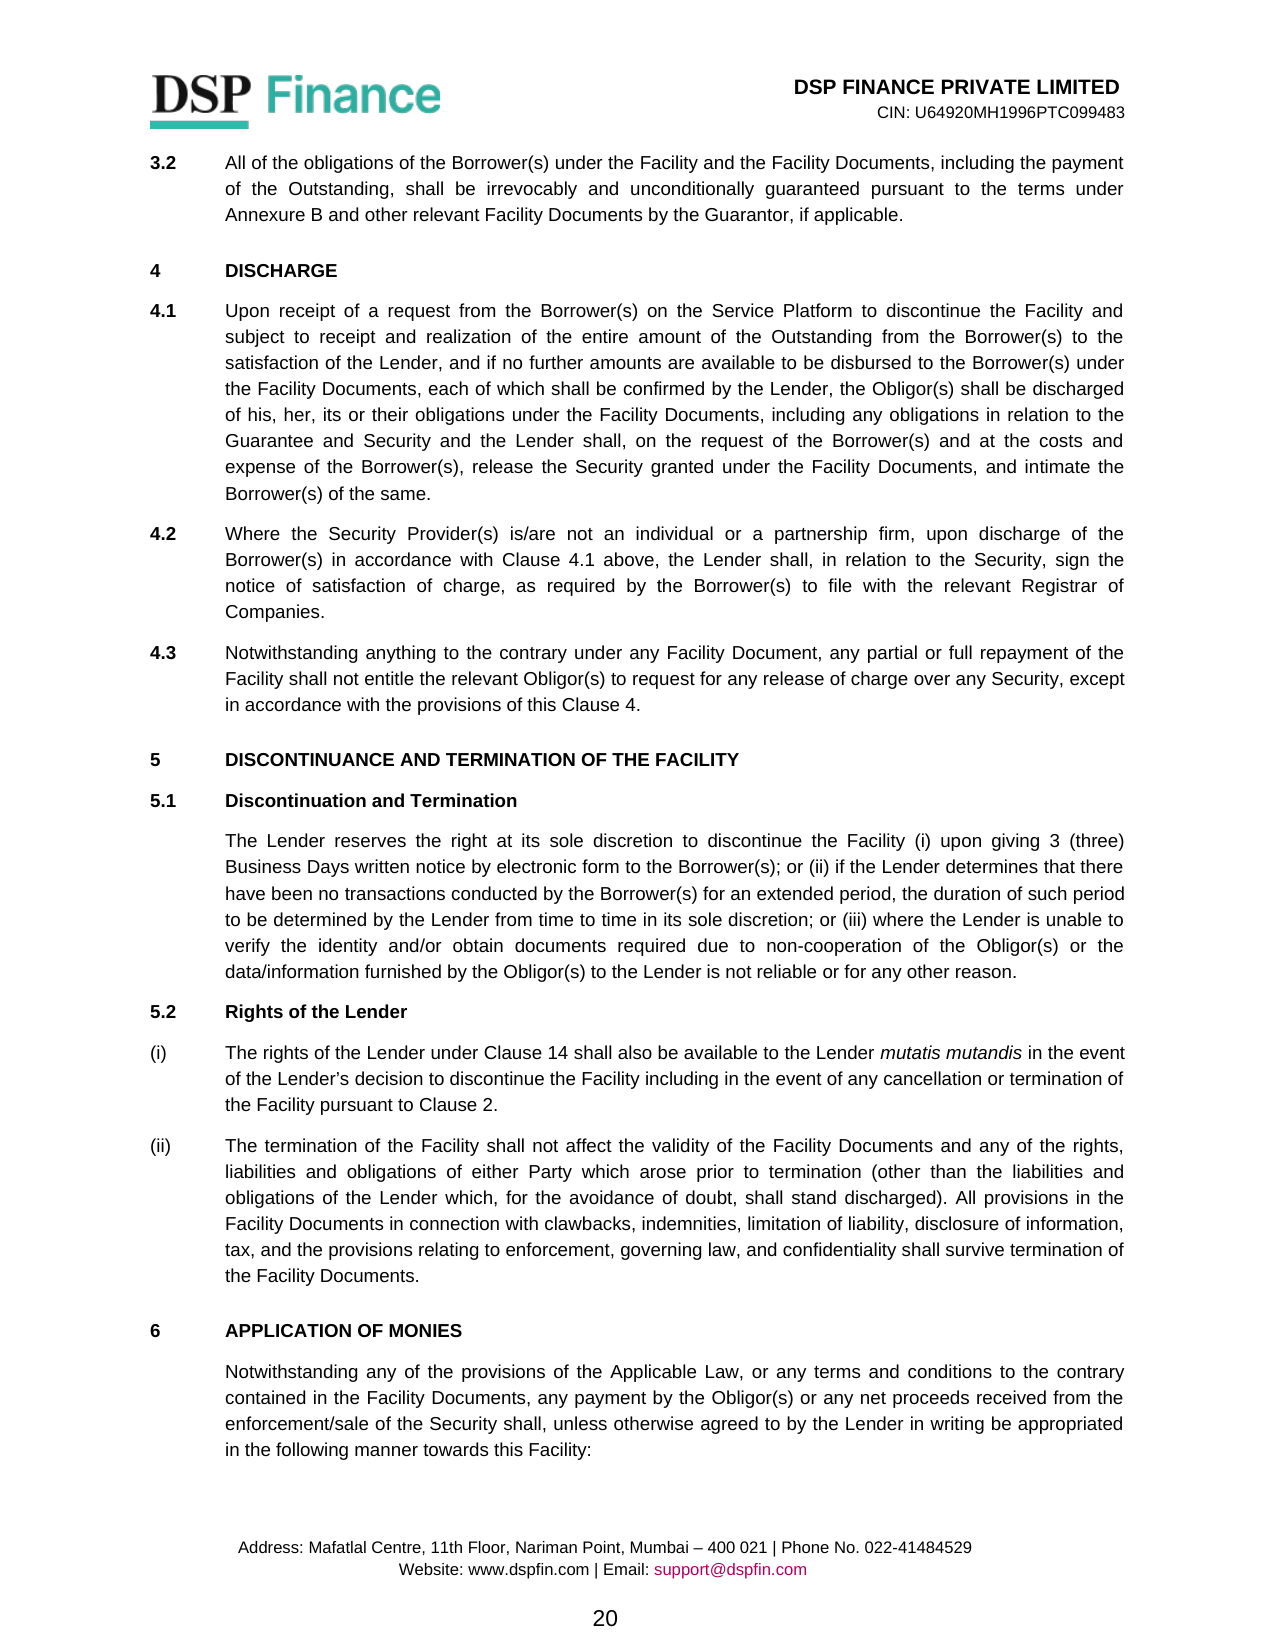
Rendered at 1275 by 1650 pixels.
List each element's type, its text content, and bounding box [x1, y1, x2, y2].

picture [150, 75, 441, 129]
list Where the Security Provider(s) is/are not an individual or a partnership firm, upon discharge of the Borrower(s) in accordance with Clause 4.1 above, the Lender shall, in relation to the Security, sign the notice of satisfaction of charge, as required by the Borrower(s) to file with the relevant Registrar of Companies. [150, 523, 1125, 623]
list Rights of the Lender [150, 1001, 1125, 1023]
list Upon receipt of a request from the Borrower(s) on the Service Platform to discontinue the Facility and subject to receipt and realization of the entire amount of the Outstanding from the Borrower(s) to the satisfaction of the Lender, and if no further amounts are available to be disbursed to the Borrower(s) under the Facility Documents, each of which shall be confirmed by the Lender, the Obligor(s) shall be discharged of his, her, its or their obligations under the Facility Documents, including any obligations in relation to the Guarantee and Security and the Lender shall, on the request of the Borrower(s) and at the costs and expense of the Borrower(s), release the Security granted under the Facility Documents, and intimate the Borrower(s) of the same. [150, 300, 1125, 504]
list The termination of the Facility shall not affect the validity of the Facility Documents and any of the rights, liabilities and obligations of either Party which arose prior to termination (other than the liabilities and obligations of the Lender which, for the avoidance of doubt, shall stand discharged). All provisions in the Facility Documents in connection with clawbacks, indemnities, limitation of liability, disclosure of information, tax, and the provisions relating to enforcement, governing law, and confidentiality shall survive termination of the Facility Documents. [150, 1134, 1125, 1286]
list DISCHARGE [150, 259, 1125, 281]
text The Lender reserves the right at its sole discretion to discontinue the Facility (i) upon giving 3 (three) Business Days written notice by electronic form to the Borrower(s); or (ii) if the Lender determines that there have been no transactions conducted by the Borrower(s) for an extended period, the duration of such period to be determined by the Lender from time to time in its sole discretion; or (iii) where the Lender is unable to verify the identity and/or obtain documents required due to non-cooperation of the Obligor(s) or the data/information furnished by the Obligor(s) to the Lender is not reliable or for any other reason. [225, 830, 1125, 982]
text Notwithstanding any of the provisions of the Applicable Law, or any terms and conditions to the contrary contained in the Facility Documents, any payment by the Obligor(s) or any net proceeds received from the enforcement/sale of the Security shall, unless otherwise agreed to by the Lender in writing be appropriated in the following manner towards this Facility: [225, 1361, 1125, 1460]
list Discontinuation and Termination [150, 790, 1125, 811]
list DISCONTINUANCE AND TERMINATION OF THE FACILITY [150, 749, 1125, 771]
list All of the obligations of the Borrower(s) under the Facility and the Facility Documents, including the payment of the Outstanding, shall be irrevocably and unconditionally guaranteed pursuant to the terms under Annexure B and other relevant Facility Documents by the Guarantor, if applicable. [150, 152, 1125, 226]
list APPLICATION OF MONIES [150, 1320, 1125, 1341]
list Notwithstanding anything to the contrary under any Facility Document, any partial or full repayment of the Facility shall not entitle the relevant Obligor(s) to request for any release of charge over any Security, except in accordance with the provisions of this Clause 4. [150, 642, 1125, 715]
list The rights of the Lender under Clause 14 shall also be available to the Lender mutatis mutandis in the event of the Lender’s decision to discontinue the Facility including in the event of any cancellation or termination of the Facility pursuant to Clause 2. [150, 1042, 1125, 1115]
